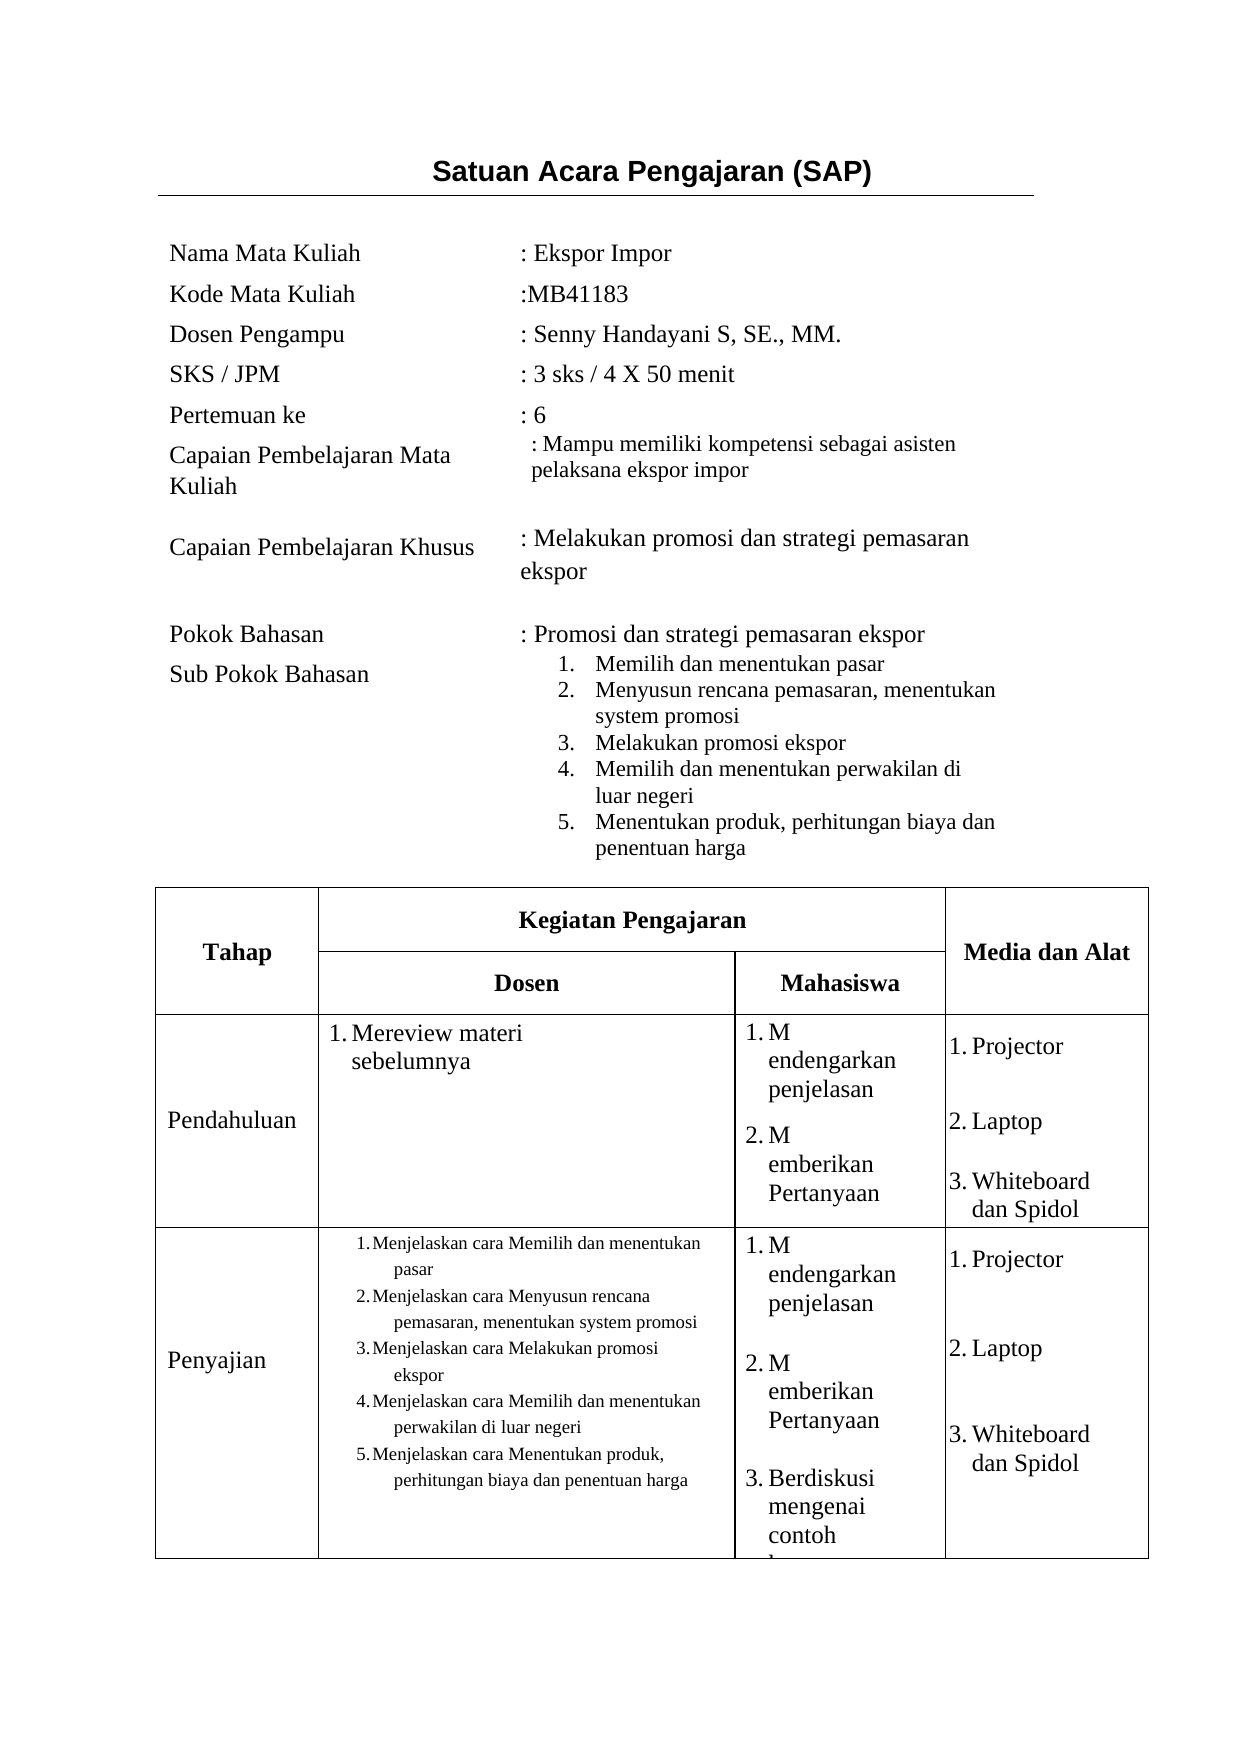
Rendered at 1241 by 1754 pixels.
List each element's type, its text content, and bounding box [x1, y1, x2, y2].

table_cell Memilih dan menentukan pasar Menyusun rencana pemasaran, menentukan system promosi Melakukan promosi ekspor Memilih dan menentukan perwakilan di luar negeri Menentukan produk, perhitungan biaya dan penentuan harga [509, 650, 1046, 887]
table_cell Dosen [319, 952, 734, 1014]
table_cell :MB41183 [509, 269, 1046, 310]
table_cell Kode Mata Kuliah [158, 269, 509, 310]
table_cell Penyajian [156, 1228, 318, 1557]
table_header : Ekspor Impor [509, 229, 1046, 269]
table_cell Mereview materi sebelumnya [319, 1015, 734, 1227]
table_cell : Promosi dan strategi pemasaran ekspor [509, 610, 1046, 650]
table_header Media dan Alat [946, 888, 1148, 1014]
table_cell Sub Pokok Bahasan [158, 650, 509, 887]
table_header Kegiatan Pengajaran [319, 888, 945, 951]
table_cell : 6 [509, 391, 1046, 431]
table_cell : Mampu memiliki kompetensi sebagai asisten pelaksana ekspor impor [509, 431, 1046, 523]
table_header Tahap [156, 888, 318, 1014]
table_cell : Melakukan promosi dan strategi pemasaran ekspor [509, 523, 1046, 609]
table_cell : Senny Handayani S, SE., MM. [509, 310, 1046, 350]
table_cell Capaian Pembelajaran Mata Kuliah [158, 431, 509, 523]
table_header Nama Mata Kuliah [158, 229, 509, 269]
table_cell Pokok Bahasan [158, 610, 509, 650]
subtitle Satuan Acara Pengajaran (SAP) [146, 155, 1158, 188]
table_cell Projector Laptop Whiteboard dan Spidol [946, 1015, 1148, 1227]
table_cell Projector Laptop Whiteboard dan Spidol [946, 1228, 1148, 1557]
table_cell Dosen Pengampu [158, 310, 509, 350]
table_cell Pendahuluan [156, 1015, 318, 1227]
table_cell Mahasiswa [736, 952, 945, 1014]
table_cell : 3 sks / 4 X 50 menit [509, 350, 1046, 391]
table_cell Capaian Pembelajaran Khusus [158, 523, 509, 609]
table_cell Mendengarkan penjelasan Memberikan Pertanyaan [736, 1015, 945, 1227]
table_cell Menjelaskan cara Memilih dan menentukan pasar Menjelaskan cara Menyusun rencana pemasaran, menentukan system promosi Menjelaskan cara Melakukan promosi ekspor Menjelaskan cara Memilih dan menentukan perwakilan di luar negeri Menjelaskan cara Menentukan produk, perhitungan biaya dan penentuan harga [319, 1228, 734, 1557]
table_cell SKS / JPM [158, 350, 509, 391]
table_cell Pertemuan ke [158, 391, 509, 431]
table_cell Mendengarkan penjelasan Memberikan Pertanyaan Berdiskusi mengenai contoh kasus [736, 1228, 945, 1557]
